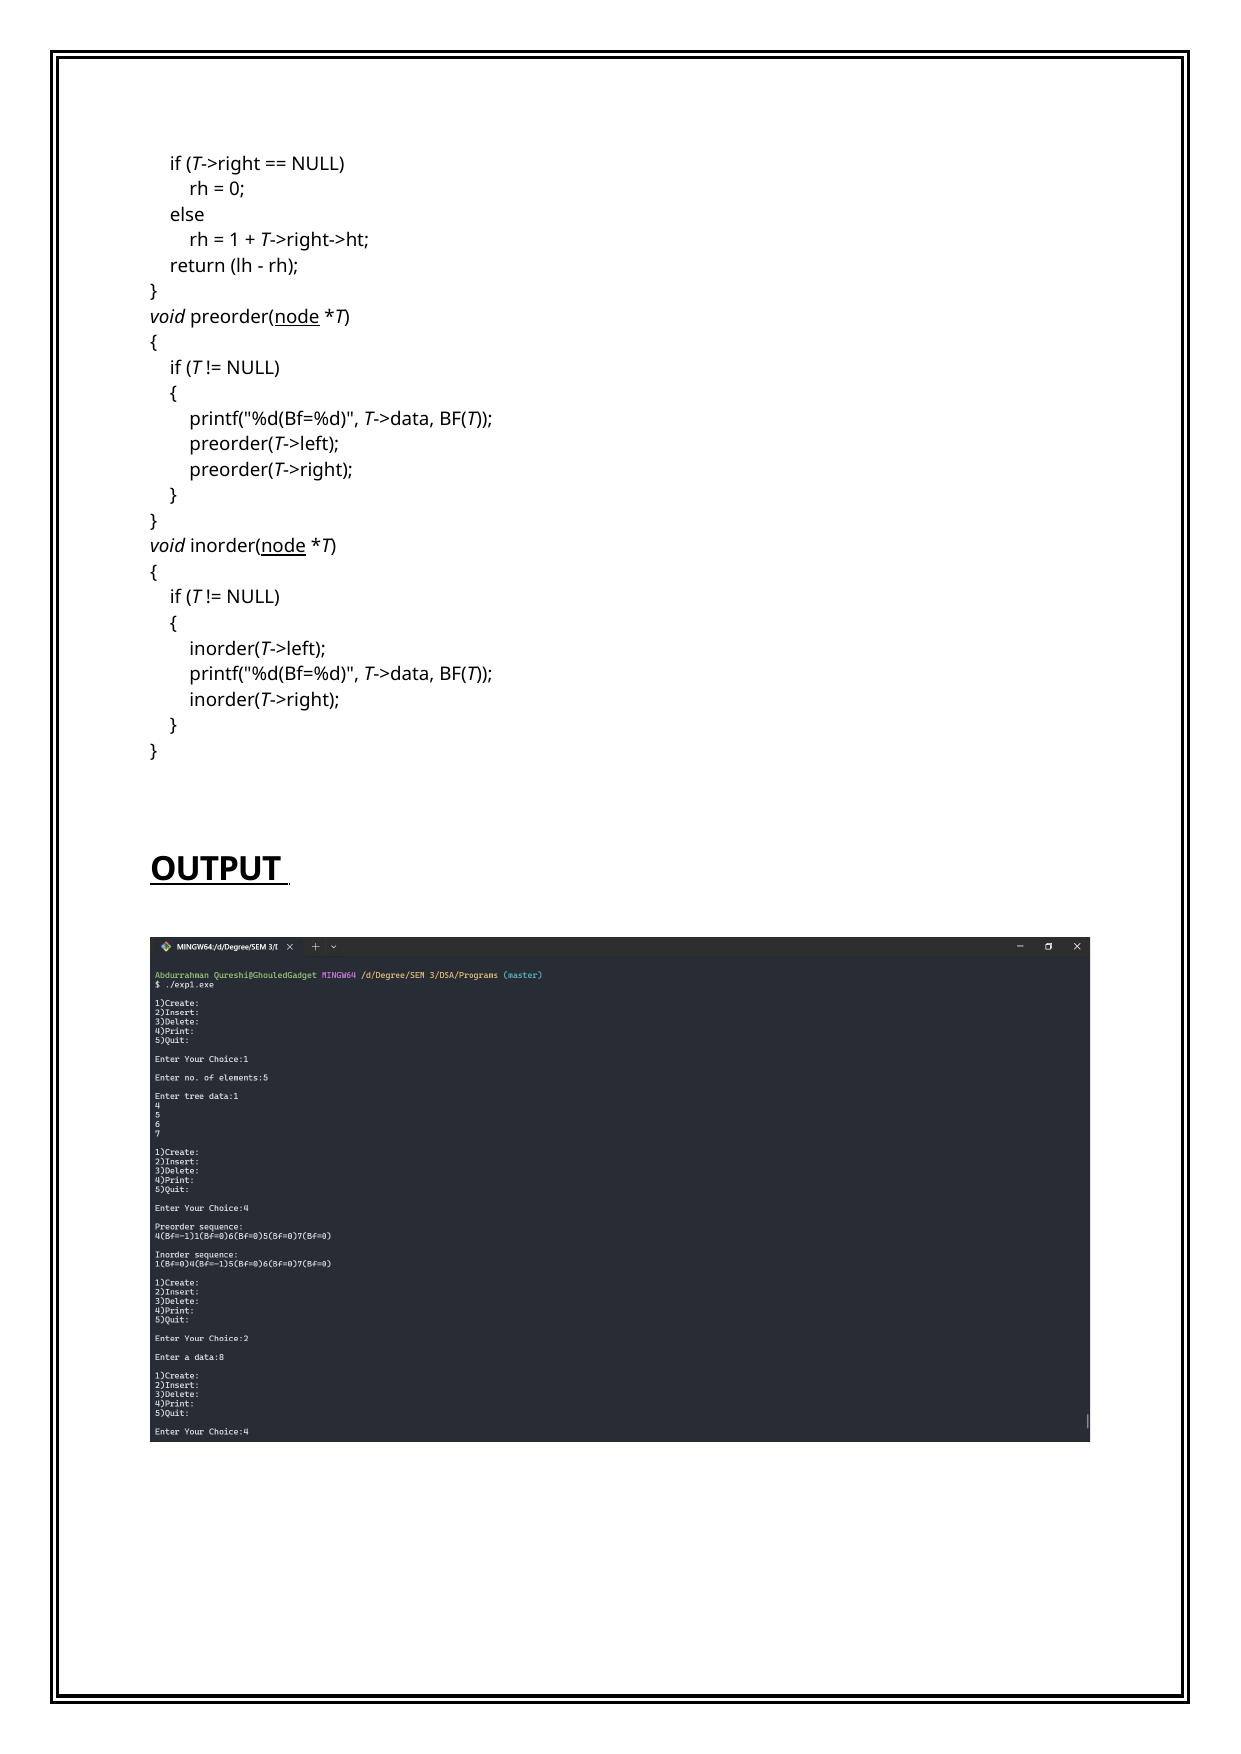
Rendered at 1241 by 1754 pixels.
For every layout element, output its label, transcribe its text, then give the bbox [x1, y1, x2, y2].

text { [150, 380, 1090, 405]
text void preorder(node *T) [150, 303, 1090, 329]
text } [150, 737, 1090, 762]
text { [150, 329, 1090, 354]
text { [150, 609, 1090, 635]
text } [150, 482, 1090, 507]
text preorder(T->right); [150, 456, 1090, 482]
text inorder(T->right); [150, 686, 1090, 711]
text } [150, 507, 1090, 533]
text printf("%d(Bf=%d)", T->data, BF(T)); [150, 660, 1090, 686]
text printf("%d(Bf=%d)", T->data, BF(T)); [150, 405, 1090, 431]
text return (lh - rh); [150, 252, 1090, 278]
text else [150, 201, 1090, 227]
text inorder(T->left); [150, 635, 1090, 660]
picture [150, 937, 1091, 1442]
text if (T != NULL) [150, 354, 1090, 380]
text void inorder(node *T) [150, 533, 1090, 558]
text if (T->right == NULL) [150, 150, 1090, 176]
text rh = 0; [150, 176, 1090, 201]
text } [150, 278, 1090, 303]
text if (T != NULL) [150, 584, 1090, 609]
text OUTPUT [150, 845, 1090, 890]
text rh = 1 + T->right->ht; [150, 227, 1090, 252]
text { [150, 558, 1090, 584]
text preorder(T->left); [150, 431, 1090, 456]
text } [150, 711, 1090, 737]
